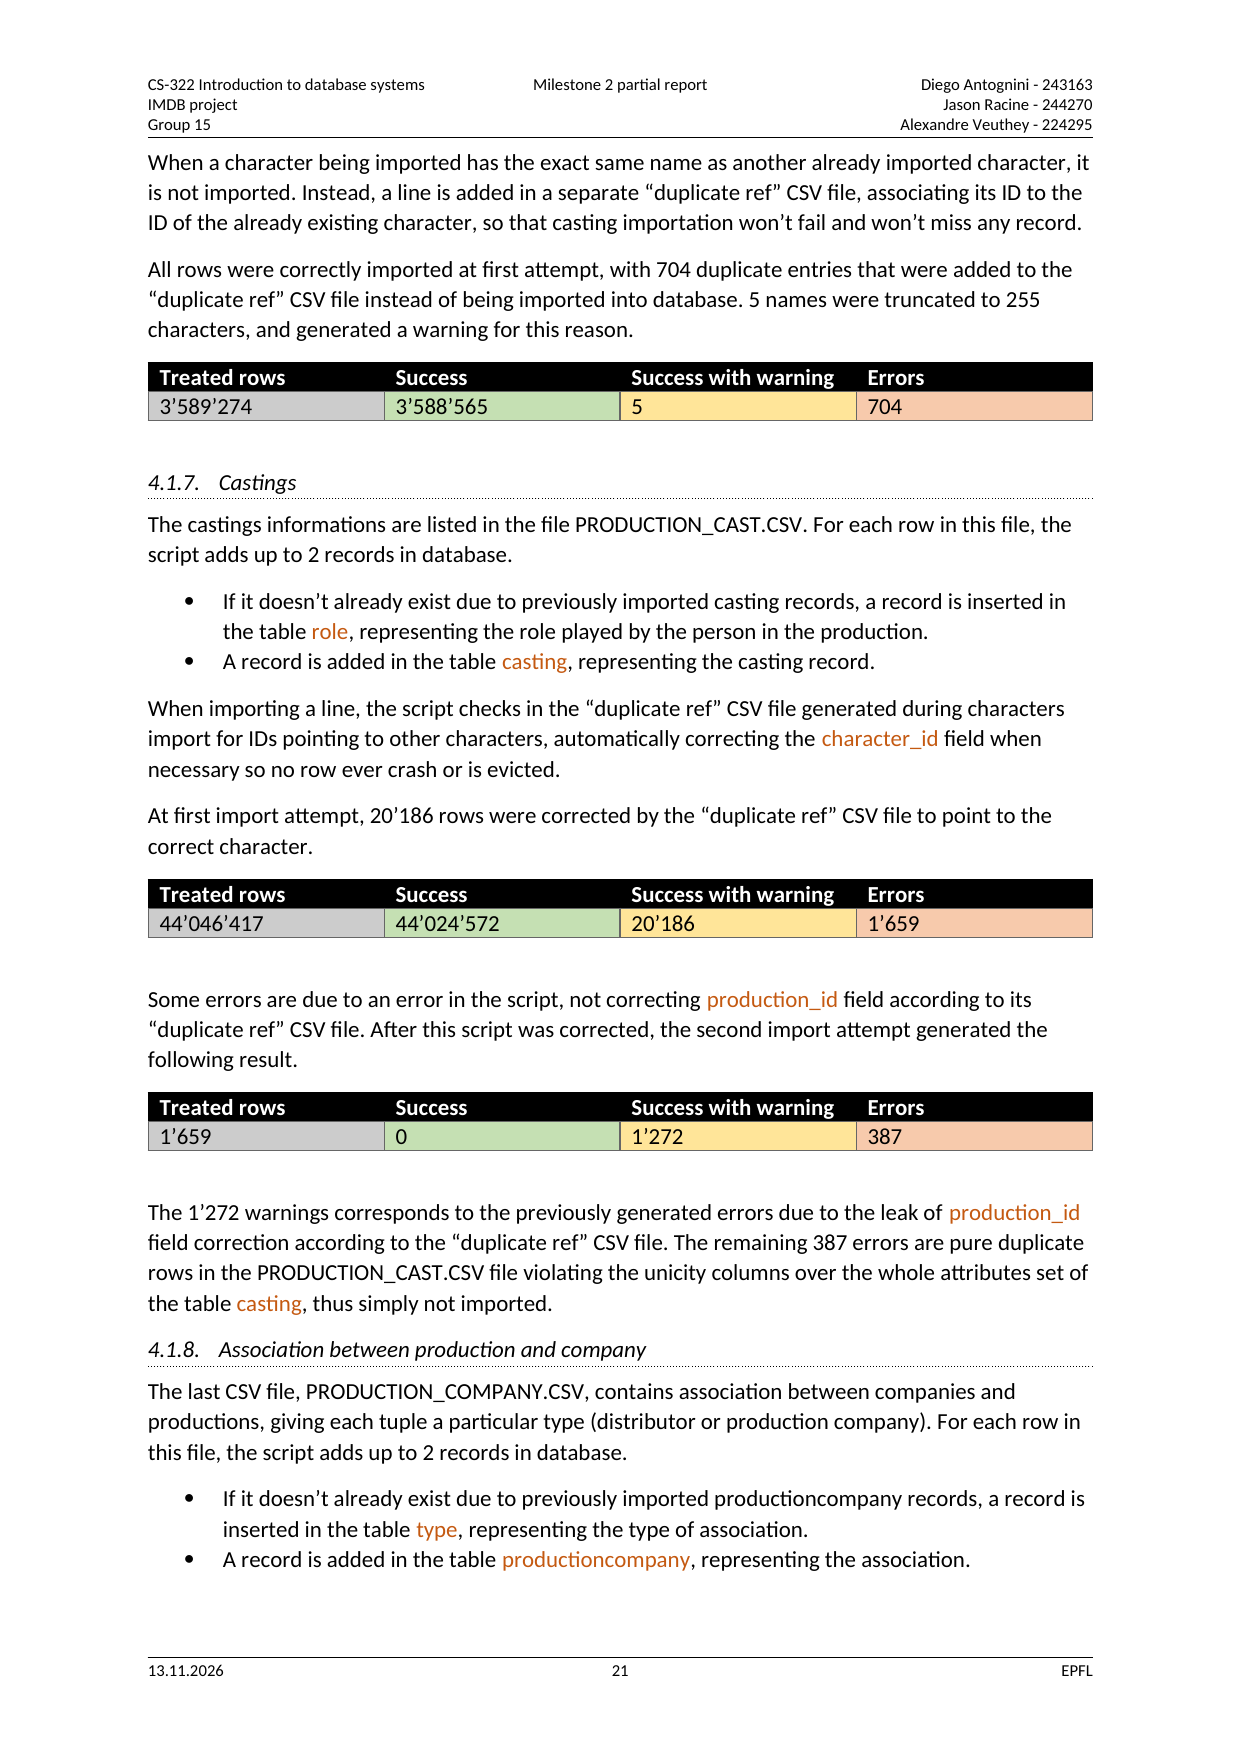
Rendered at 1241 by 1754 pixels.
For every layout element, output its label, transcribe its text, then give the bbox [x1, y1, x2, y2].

table_cell 5 [621, 392, 856, 420]
table_header Success [385, 1093, 619, 1121]
subtitle Association between production and company [148, 1336, 1093, 1367]
table_header Treated rows [149, 363, 384, 391]
table_header Success with warning [621, 1093, 856, 1121]
table_cell 3’588’565 [385, 392, 619, 420]
list If it doesn’t already exist due to previously imported casting records, a record is inserted in the table role, representing the role played by the person in the production. [185, 587, 1093, 645]
table_cell 1’659 [149, 1122, 384, 1150]
text The last CSV file, PRODUCTION_COMPANY.CSV, contains association between companies and productions, giving each tuple a particular type (distributor or production company). For each row in this file, the script adds up to 2 records in database. [148, 1377, 1093, 1466]
text Some errors are due to an error in the script, not correcting production_id field according to its “duplicate ref” CSV file. After this script was corrected, the second import attempt generated the following result. [148, 985, 1093, 1073]
text At first import attempt, 20’186 rows were corrected by the “duplicate ref” CSV file to point to the correct character. [148, 802, 1093, 860]
table_cell 0 [385, 1122, 619, 1150]
list A record is added in the table casting, representing the casting record. [185, 647, 1093, 675]
text When a character being imported has the exact same name as another already imported character, it is not imported. Instead, a line is added in a separate “duplicate ref” CSV file, associating its ID to the ID of the already existing character, so that casting importation won’t fail and won’t miss any record. [148, 148, 1093, 236]
table_header Treated rows [149, 1093, 384, 1121]
table_header Success with warning [621, 880, 856, 908]
table_cell 1’659 [857, 909, 1092, 937]
text All rows were correctly imported at first attempt, with 704 duplicate entries that were added to the “duplicate ref” CSV file instead of being imported into database. 5 names were truncated to 255 characters, and generated a warning for this reason. [148, 255, 1093, 343]
table_cell 704 [857, 392, 1092, 420]
table_cell 44’046’417 [149, 909, 384, 937]
text The 1’272 warnings corresponds to the previously generated errors due to the leak of production_id field correction according to the “duplicate ref” CSV file. The remaining 387 errors are pure duplicate rows in the PRODUCTION_CAST.CSV file violating the unicity columns over the whole attributes set of the table casting, thus simply not imported. [148, 1198, 1093, 1317]
table_cell 44’024’572 [385, 909, 619, 937]
table_header Treated rows [149, 880, 384, 908]
text The castings informations are listed in the file PRODUCTION_CAST.CSV. For each row in this file, the script adds up to 2 records in database. [148, 510, 1093, 568]
table_cell 20’186 [621, 909, 856, 937]
table_header Errors [857, 363, 1092, 391]
subtitle Castings [148, 468, 1093, 499]
list A record is added in the table productioncompany, representing the association. [185, 1545, 1093, 1573]
table_cell 1’272 [621, 1122, 856, 1150]
list If it doesn’t already exist due to previously imported productioncompany records, a record is inserted in the table type, representing the type of association. [185, 1484, 1093, 1543]
table_cell 3’589’274 [149, 392, 384, 420]
table_header Success [385, 880, 619, 908]
text When importing a line, the script checks in the “duplicate ref” CSV file generated during characters import for IDs pointing to other characters, automatically correcting the character_id field when necessary so no row ever crash or is evicted. [148, 694, 1093, 783]
table_header Errors [857, 880, 1092, 908]
table_header Errors [857, 1093, 1092, 1121]
table_header Success [385, 363, 619, 391]
table_cell 387 [857, 1122, 1092, 1150]
table_header Success with warning [621, 363, 856, 391]
